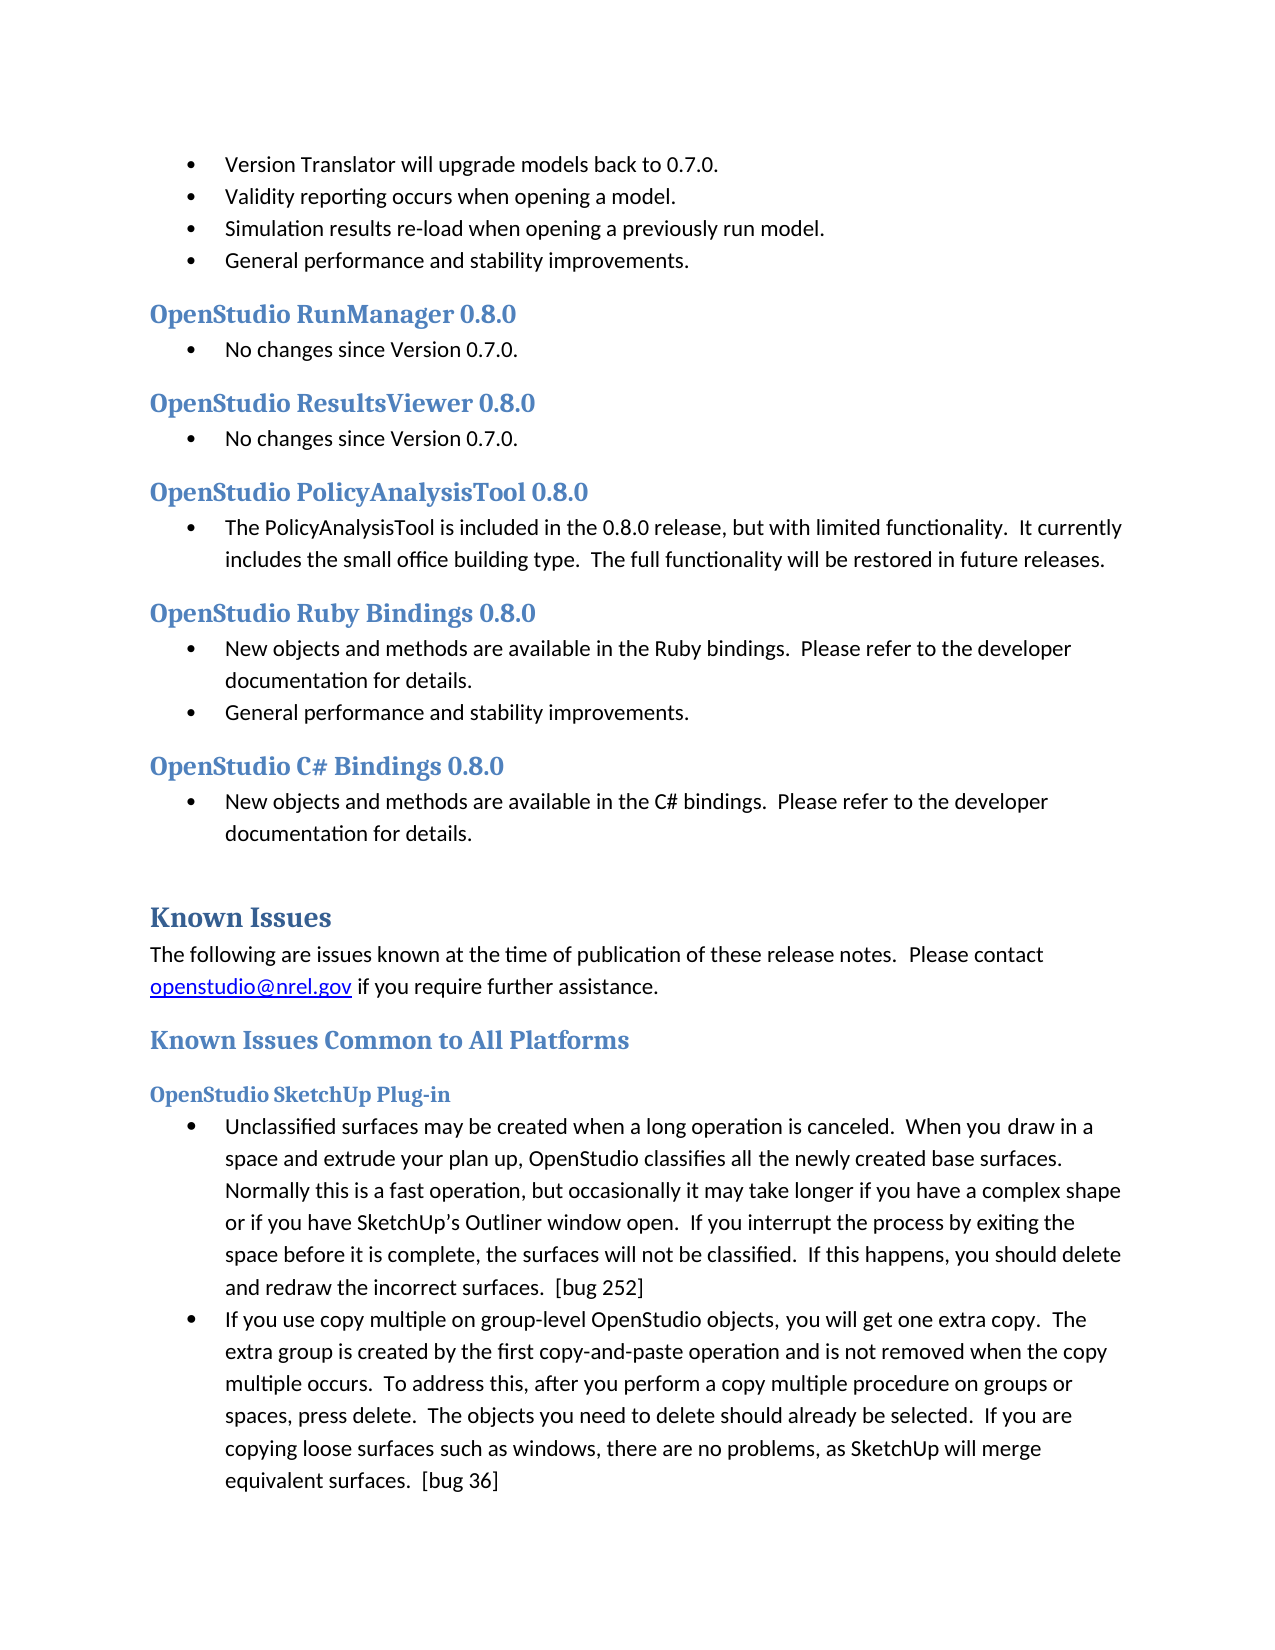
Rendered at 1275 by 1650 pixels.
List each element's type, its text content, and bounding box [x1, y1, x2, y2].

text The following are issues known at the time of publication of these release notes. Please contact openstudio@nrel.gov if you require further assistance. [150, 940, 1125, 1000]
list General performance and stability improvements. [187, 247, 1125, 274]
subtitle OpenStudio ResultsViewer 0.8.0 [150, 388, 1125, 419]
subtitle Known Issues Common to All Platforms [150, 1025, 1125, 1056]
subtitle Known Issues [150, 901, 1125, 935]
subtitle OpenStudio SketchUp Plug-in [150, 1082, 1125, 1108]
subtitle OpenStudio RunManager 0.8.0 [150, 299, 1125, 331]
list Simulation results re-load when opening a previously run model. [187, 214, 1125, 242]
list No changes since Version 0.7.0. [187, 424, 1125, 452]
list General performance and stability improvements. [187, 698, 1125, 726]
list No changes since Version 0.7.0. [187, 335, 1125, 363]
list Validity reporting occurs when opening a model. [187, 182, 1125, 210]
list New objects and methods are available in the Ruby bindings. Please refer to the developer documentation for details. [187, 634, 1125, 694]
list New objects and methods are available in the C# bindings. Please refer to the developer documentation for details. [187, 787, 1125, 847]
subtitle OpenStudio PolicyAnalysisTool 0.8.0 [150, 477, 1125, 508]
list The PolicyAnalysisTool is included in the 0.8.0 release, but with limited functionality. It currently includes the small office building type. The full functionality will be restored in future releases. [187, 513, 1125, 573]
subtitle OpenStudio C# Bindings 0.8.0 [150, 751, 1125, 782]
subtitle OpenStudio Ruby Bindings 0.8.0 [150, 598, 1125, 629]
list If you use copy multiple on group-level OpenStudio objects, you will get one extra copy. The extra group is created by the first copy-and-paste operation and is not removed when the copy multiple occurs. To address this, after you perform a copy multiple procedure on groups or spaces, press delete. The objects you need to delete should already be selected. If you are copying loose surfaces such as windows, there are no problems, as SketchUp will merge equivalent surfaces. [bug 36] [187, 1305, 1125, 1494]
list Version Translator will upgrade models back to 0.7.0. [187, 150, 1125, 178]
list Unclassified surfaces may be created when a long operation is canceled. When you draw in a space and extrude your plan up, OpenStudio classifies all the newly created base surfaces. Normally this is a fast operation, but occasionally it may take longer if you have a complex shape or if you have SketchUp’s Outliner window open. If you interrupt the process by exiting the space before it is complete, the surfaces will not be classified. If this happens, you should delete and redraw the incorrect surfaces. [bug 252] [187, 1112, 1125, 1301]
